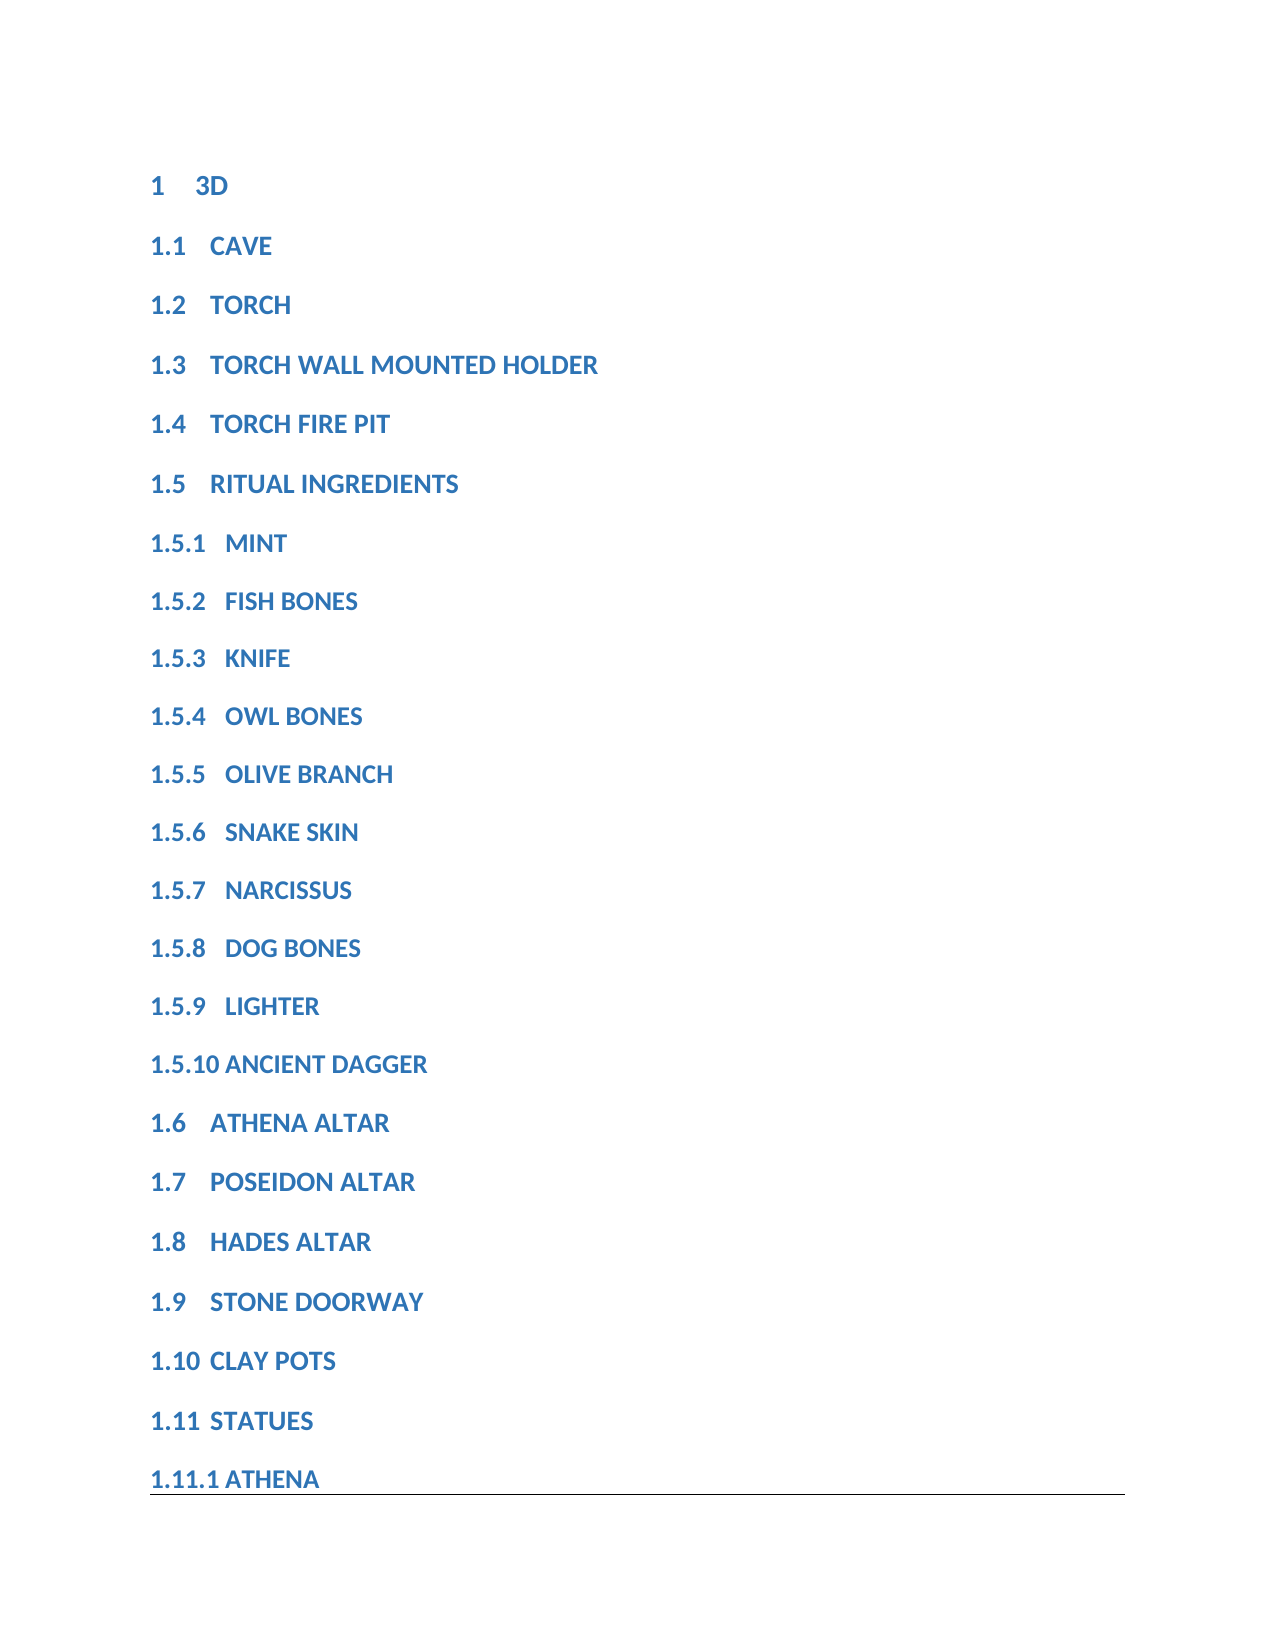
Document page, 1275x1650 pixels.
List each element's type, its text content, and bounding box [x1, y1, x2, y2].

subtitle Stone doorway [150, 1284, 1125, 1318]
subtitle Clay pots [150, 1343, 1125, 1378]
subtitle Mint [150, 526, 1125, 559]
subtitle Knife [150, 642, 1125, 674]
subtitle Snake skin [150, 815, 1125, 848]
subtitle Torch fire pit [150, 407, 1125, 441]
subtitle Lighter [150, 989, 1125, 1022]
subtitle Poseidon Altar [150, 1164, 1125, 1199]
subtitle Cave [150, 228, 1125, 262]
subtitle 3D [150, 167, 1125, 202]
subtitle Owl bones [150, 699, 1125, 732]
subtitle Athena [150, 1462, 1125, 1494]
subtitle Ancient dagger [150, 1047, 1125, 1080]
subtitle Hades Altar [150, 1224, 1125, 1258]
subtitle Olive branch [150, 757, 1125, 790]
subtitle Narcissus [150, 873, 1125, 906]
subtitle Torch [150, 287, 1125, 322]
subtitle Statues [150, 1403, 1125, 1437]
subtitle Athena Altar [150, 1105, 1125, 1139]
subtitle Torch wall mounted holder [150, 347, 1125, 381]
subtitle Ritual Ingredients [150, 466, 1125, 501]
subtitle Fish bones [150, 584, 1125, 617]
subtitle Dog bones [150, 931, 1125, 964]
